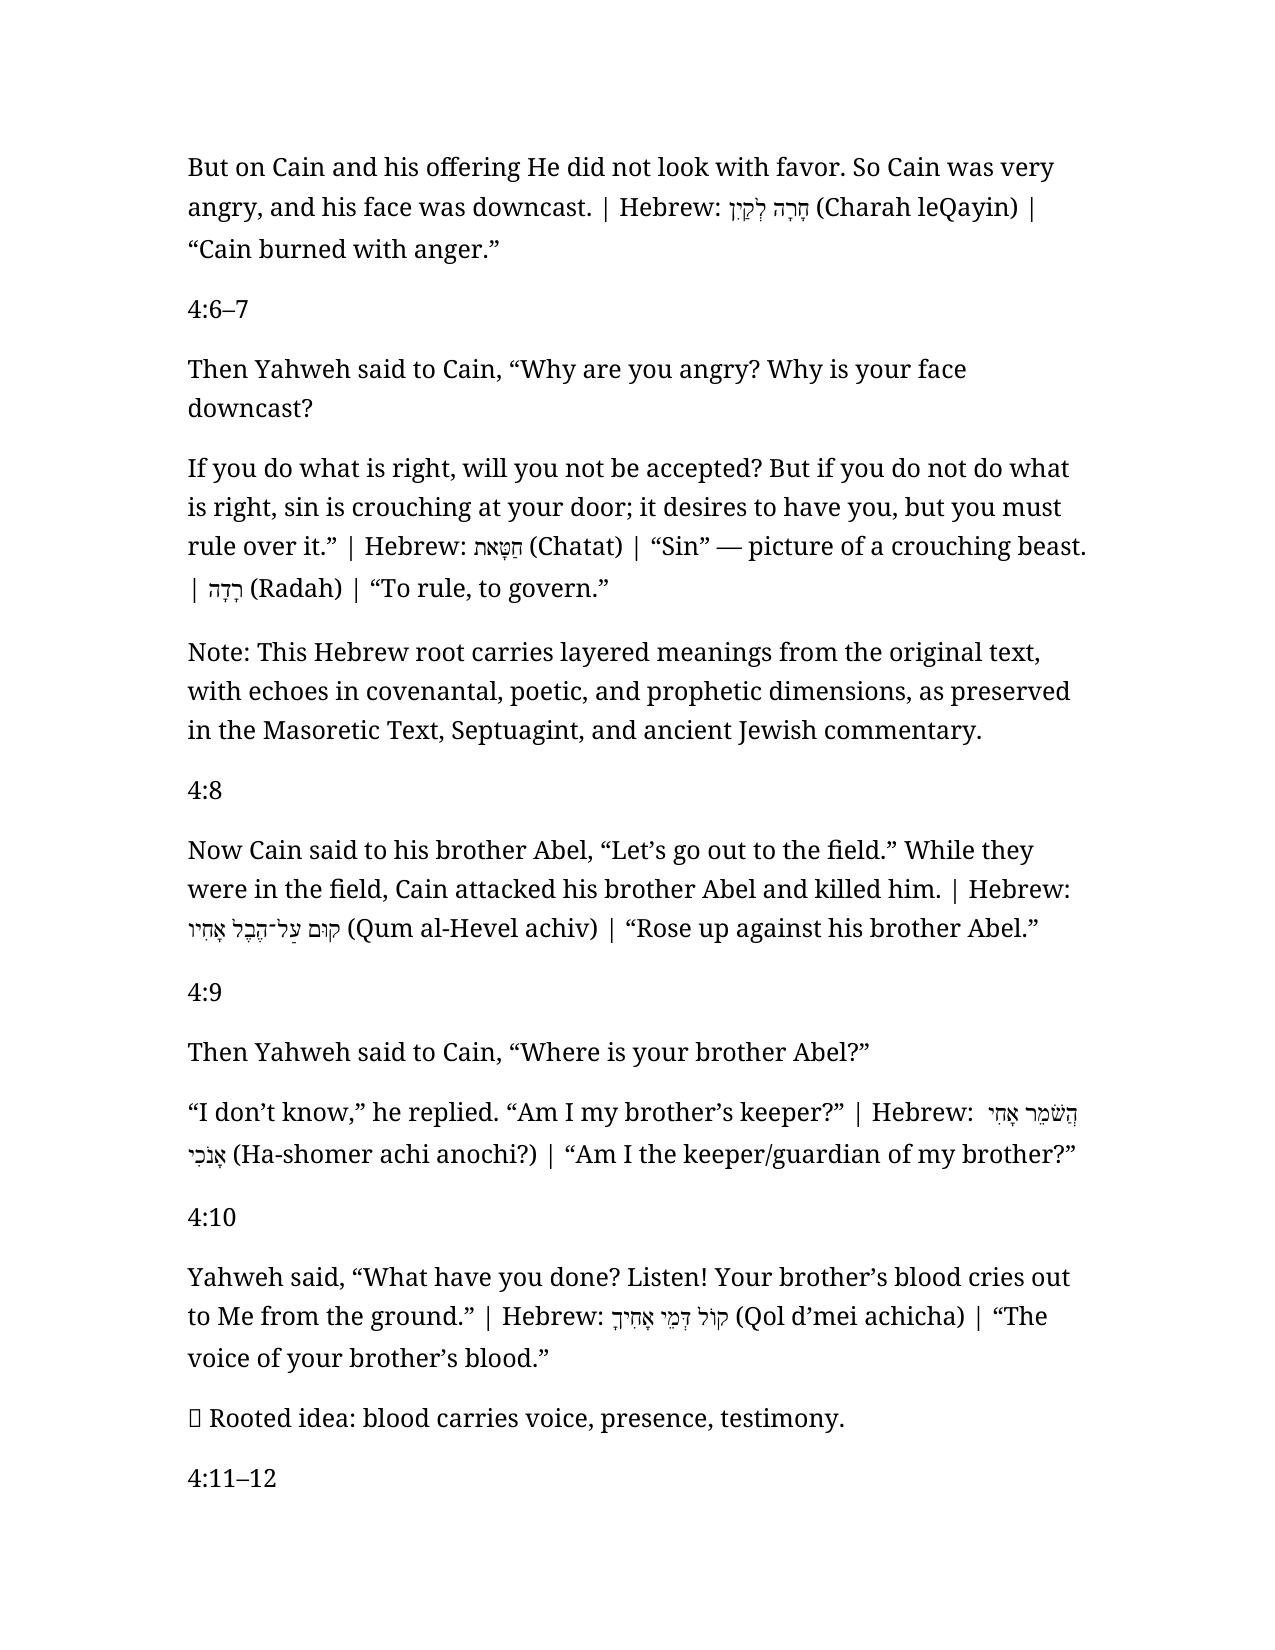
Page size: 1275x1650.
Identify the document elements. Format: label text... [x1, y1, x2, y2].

text 4:11–12 [187, 1461, 1087, 1495]
text 4:6–7 [187, 291, 1087, 325]
text If you do what is right, will you not be accepted? But if you do not do what is right, sin is crouching at your door; it desires to have you, but you must rule over it.” | Hebrew: חַטָּאת (Chatat) | “Sin” — picture of a crouching beast. | רָדָה (Radah) | “To rule, to govern.” [187, 450, 1087, 608]
text Now Cain said to his brother Abel, “Let’s go out to the field.” While they were in the field, Cain attacked his brother Abel and killed him. | Hebrew: קוּם עַל־הֶבֶל אָחִיו (Qum al-Hevel achiv) | “Rose up against his brother Abel.” [187, 832, 1087, 948]
text “I don’t know,” he replied. “Am I my brother’s keeper?” | Hebrew: הֲשֹׁמֵר אָחִי אָנֹכִי (Ha-shomer achi anochi?) | “Am I the keeper/guardian of my brother?” [187, 1094, 1087, 1173]
text Then Yahweh said to Cain, “Why are you angry? Why is your face downcast? [187, 351, 1087, 424]
text But on Cain and his offering He did not look with favor. So Cain was very angry, and his face was downcast. | Hebrew: חָרָה לְקַיִן (Charah leQayin) | “Cain burned with anger.” [187, 150, 1087, 265]
text 4:8 [187, 772, 1087, 807]
text 4:10 [187, 1199, 1087, 1234]
text 4:9 [187, 974, 1087, 1008]
text Yahweh said, “What have you done? Listen! Your brother’s blood cries out to Me from the ground.” | Hebrew: קוֹל דְּמֵי אָחִיךָ (Qol d’mei achicha) | “The voice of your brother’s blood.” [187, 1259, 1087, 1375]
text 🌿 Rooted idea: blood carries voice, presence, testimony. [187, 1401, 1087, 1435]
text Then Yahweh said to Cain, “Where is your brother Abel?” [187, 1034, 1087, 1068]
text Note: This Hebrew root carries layered meanings from the original text, with echoes in covenantal, poetic, and prophetic dimensions, as preserved in the Masoretic Text, Septuagint, and ancient Jewish commentary. [187, 634, 1087, 747]
